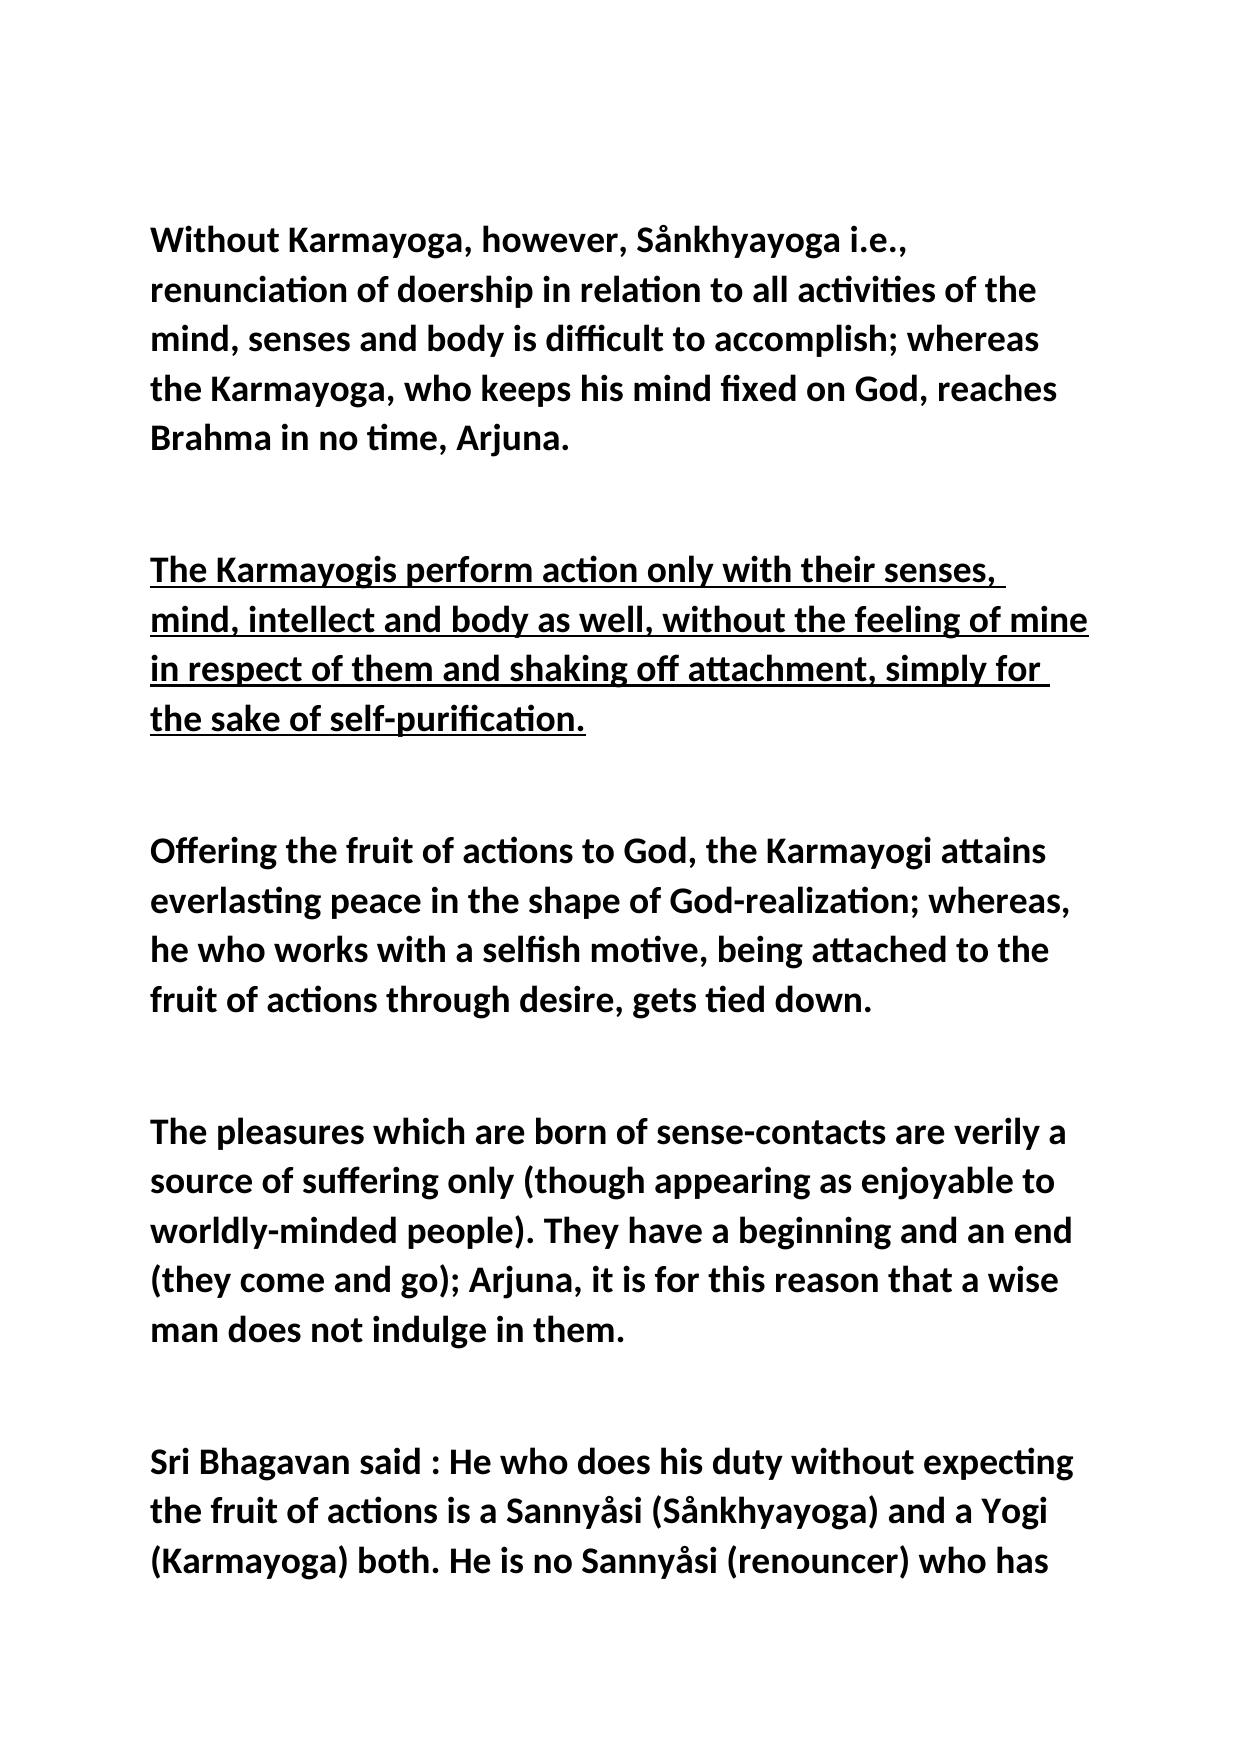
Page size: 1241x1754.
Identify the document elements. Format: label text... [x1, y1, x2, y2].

text The pleasures which are born of sense-contacts are verily a source of suffering only (though appearing as enjoyable to worldly-minded people). They have a beginning and an end (they come and go); Arjuna, it is for this reason that a wise man does not indulge in them. [150, 1108, 1090, 1352]
text Offering the fruit of actions to God, the Karmayogi attains everlasting peace in the shape of God-realization; whereas, he who works with a selfish motive, being attached to the fruit of actions through desire, gets tied down. [150, 827, 1090, 1021]
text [150, 1438, 1090, 1583]
text Without Karmayoga, however, Sånkhyayoga i.e., renunciation of doership in relation to all activities of the mind, senses and body is difficult to accomplish; whereas the Karmayoga, who keeps his mind fixed on God, reaches Brahma in no time, Arjuna. [150, 216, 1090, 460]
text The Karmayogis perform action only with their senses, mind, intellect and body as well, without the feeling of mine in respect of them and shaking off attachment, simply for the sake of self-purification. [150, 546, 1090, 741]
